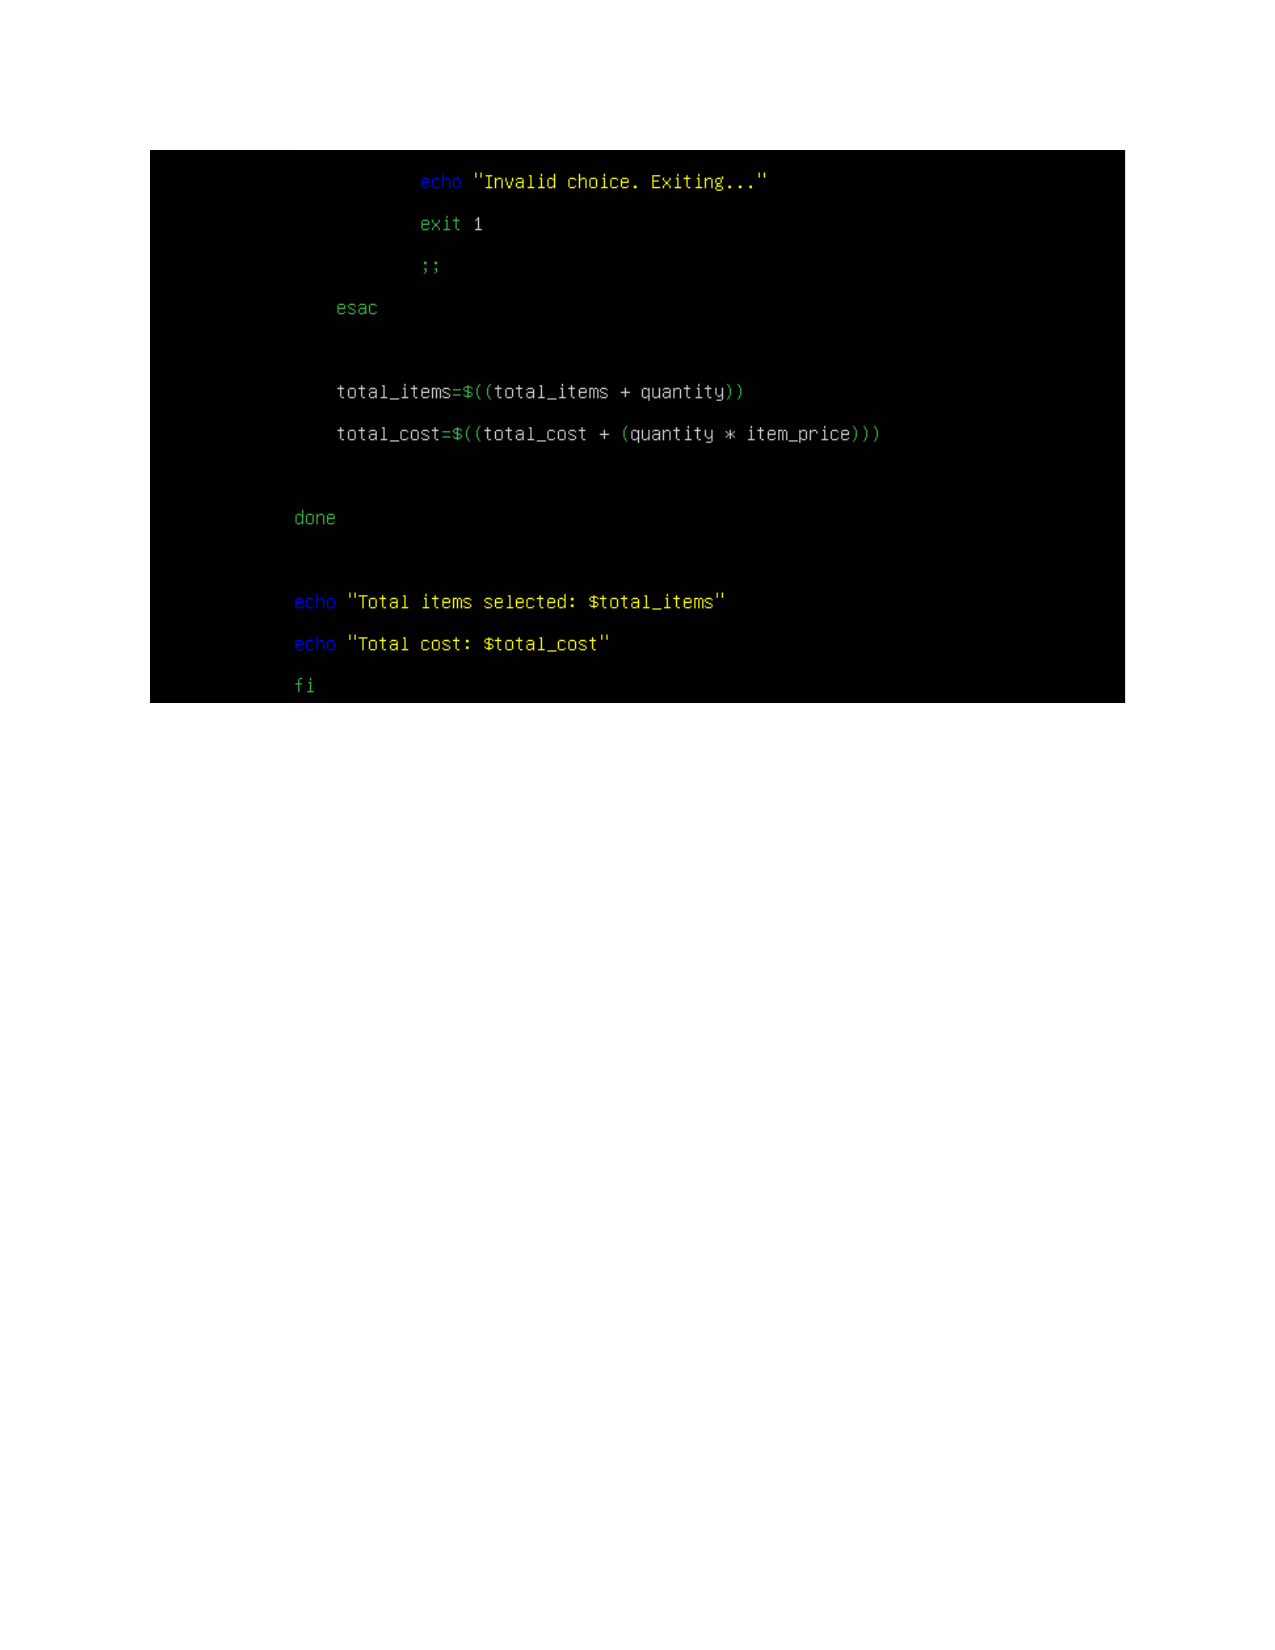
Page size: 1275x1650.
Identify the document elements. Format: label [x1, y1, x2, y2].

picture [150, 150, 1125, 703]
